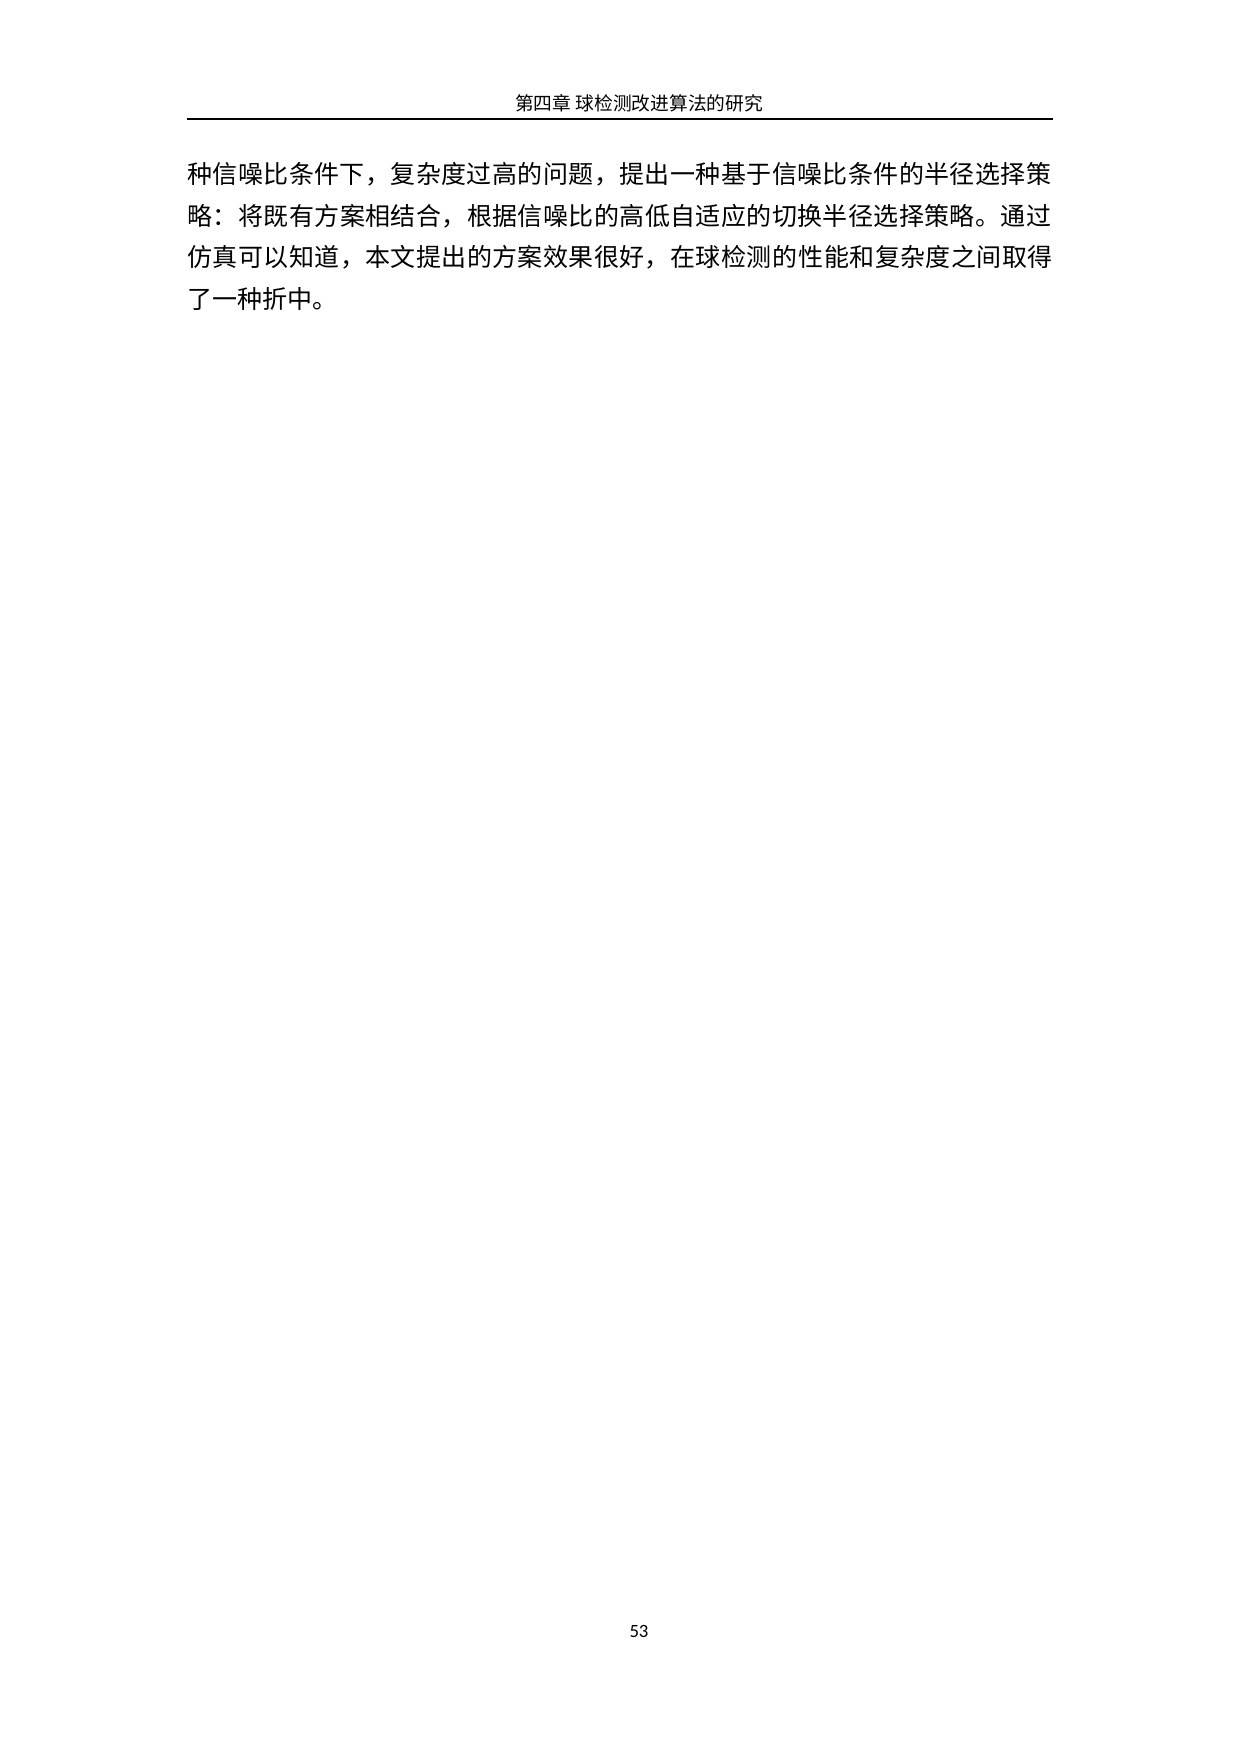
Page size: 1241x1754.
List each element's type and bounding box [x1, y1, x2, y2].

text [187, 150, 1053, 317]
